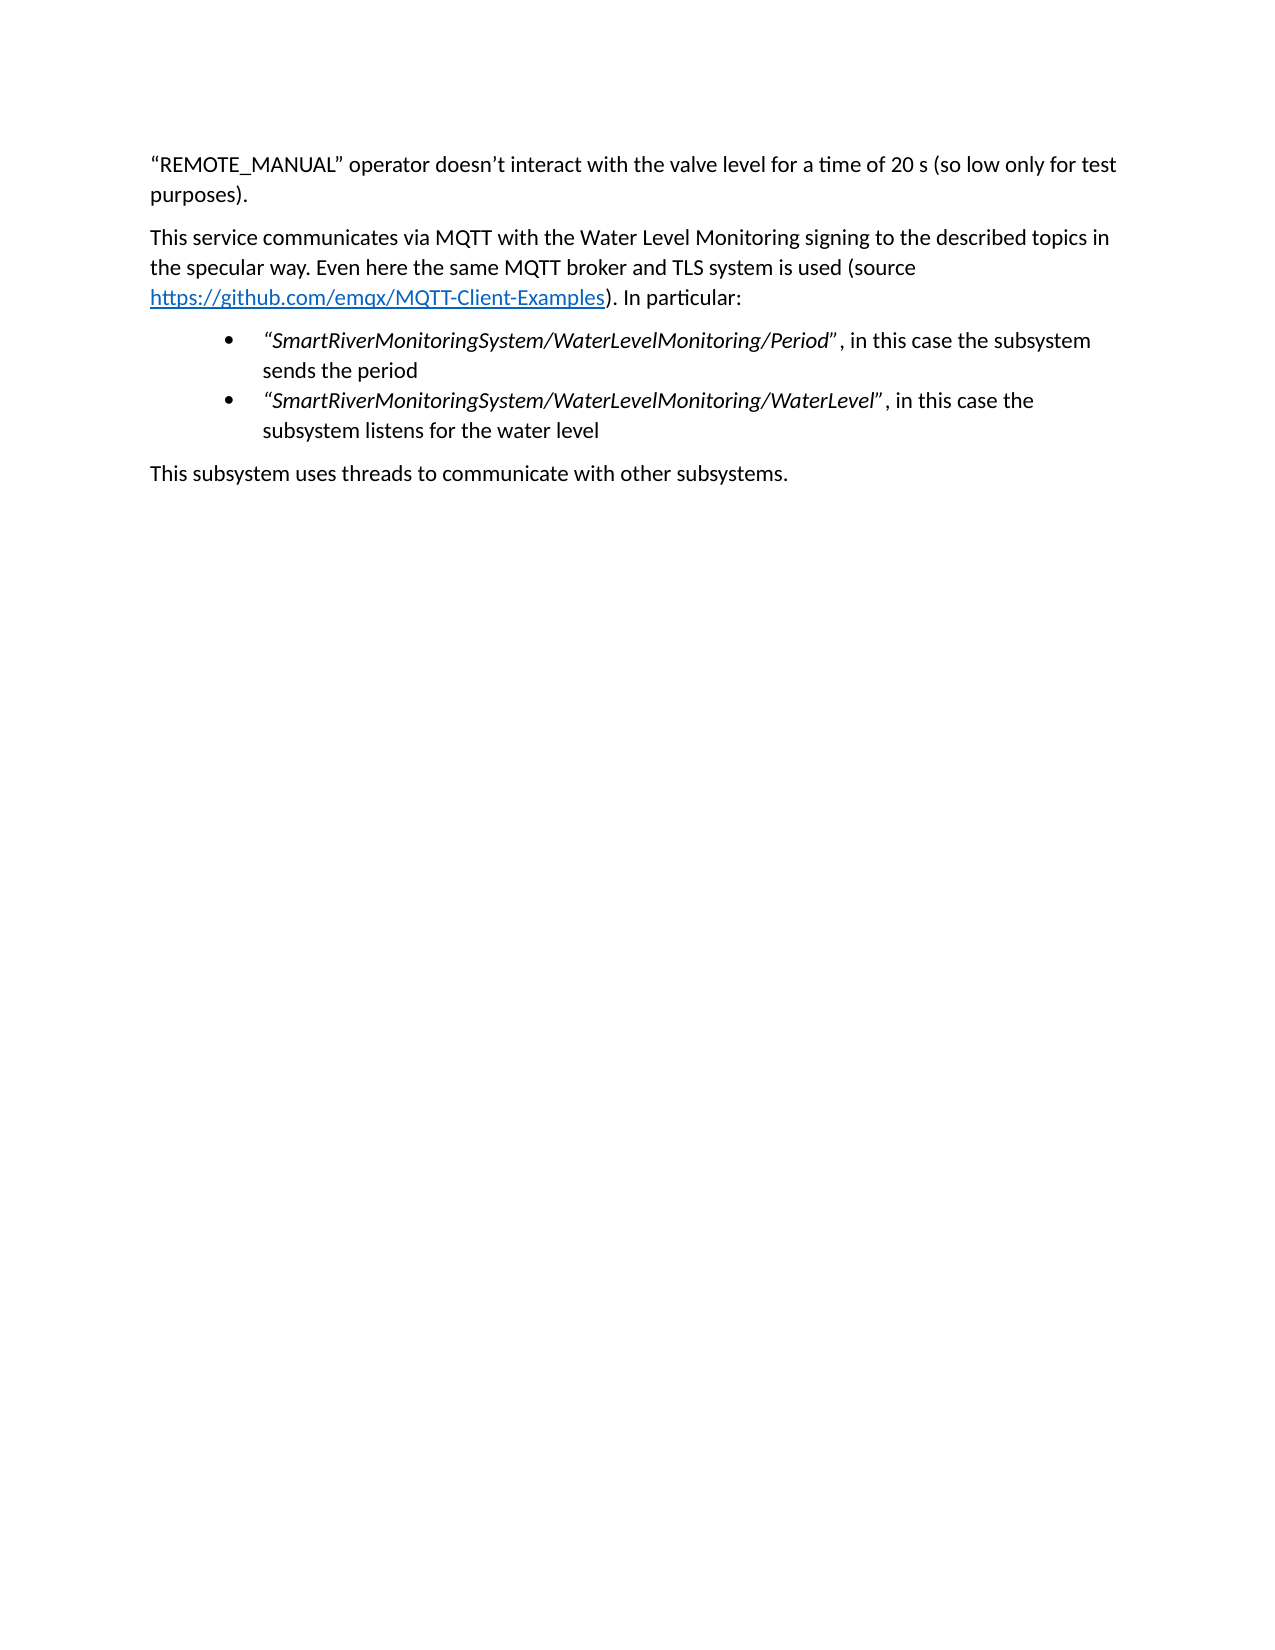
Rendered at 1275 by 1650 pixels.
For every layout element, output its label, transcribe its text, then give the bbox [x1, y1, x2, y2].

text This subsystem uses threads to communicate with other subsystems. [150, 459, 1125, 487]
list “SmartRiverMonitoringSystem/WaterLevelMonitoring/Period”, in this case the subsystem sends the period [225, 326, 1125, 384]
text This service communicates via MQTT with the Water Level Monitoring signing to the described topics in the specular way. Even here the same MQTT broker and TLS system is used (source https://github.com/emqx/MQTT-Client-Examples). In particular: [150, 223, 1125, 311]
list “SmartRiverMonitoringSystem/WaterLevelMonitoring/WaterLevel”, in this case the subsystem listens for the water level [225, 386, 1125, 445]
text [150, 150, 1125, 208]
